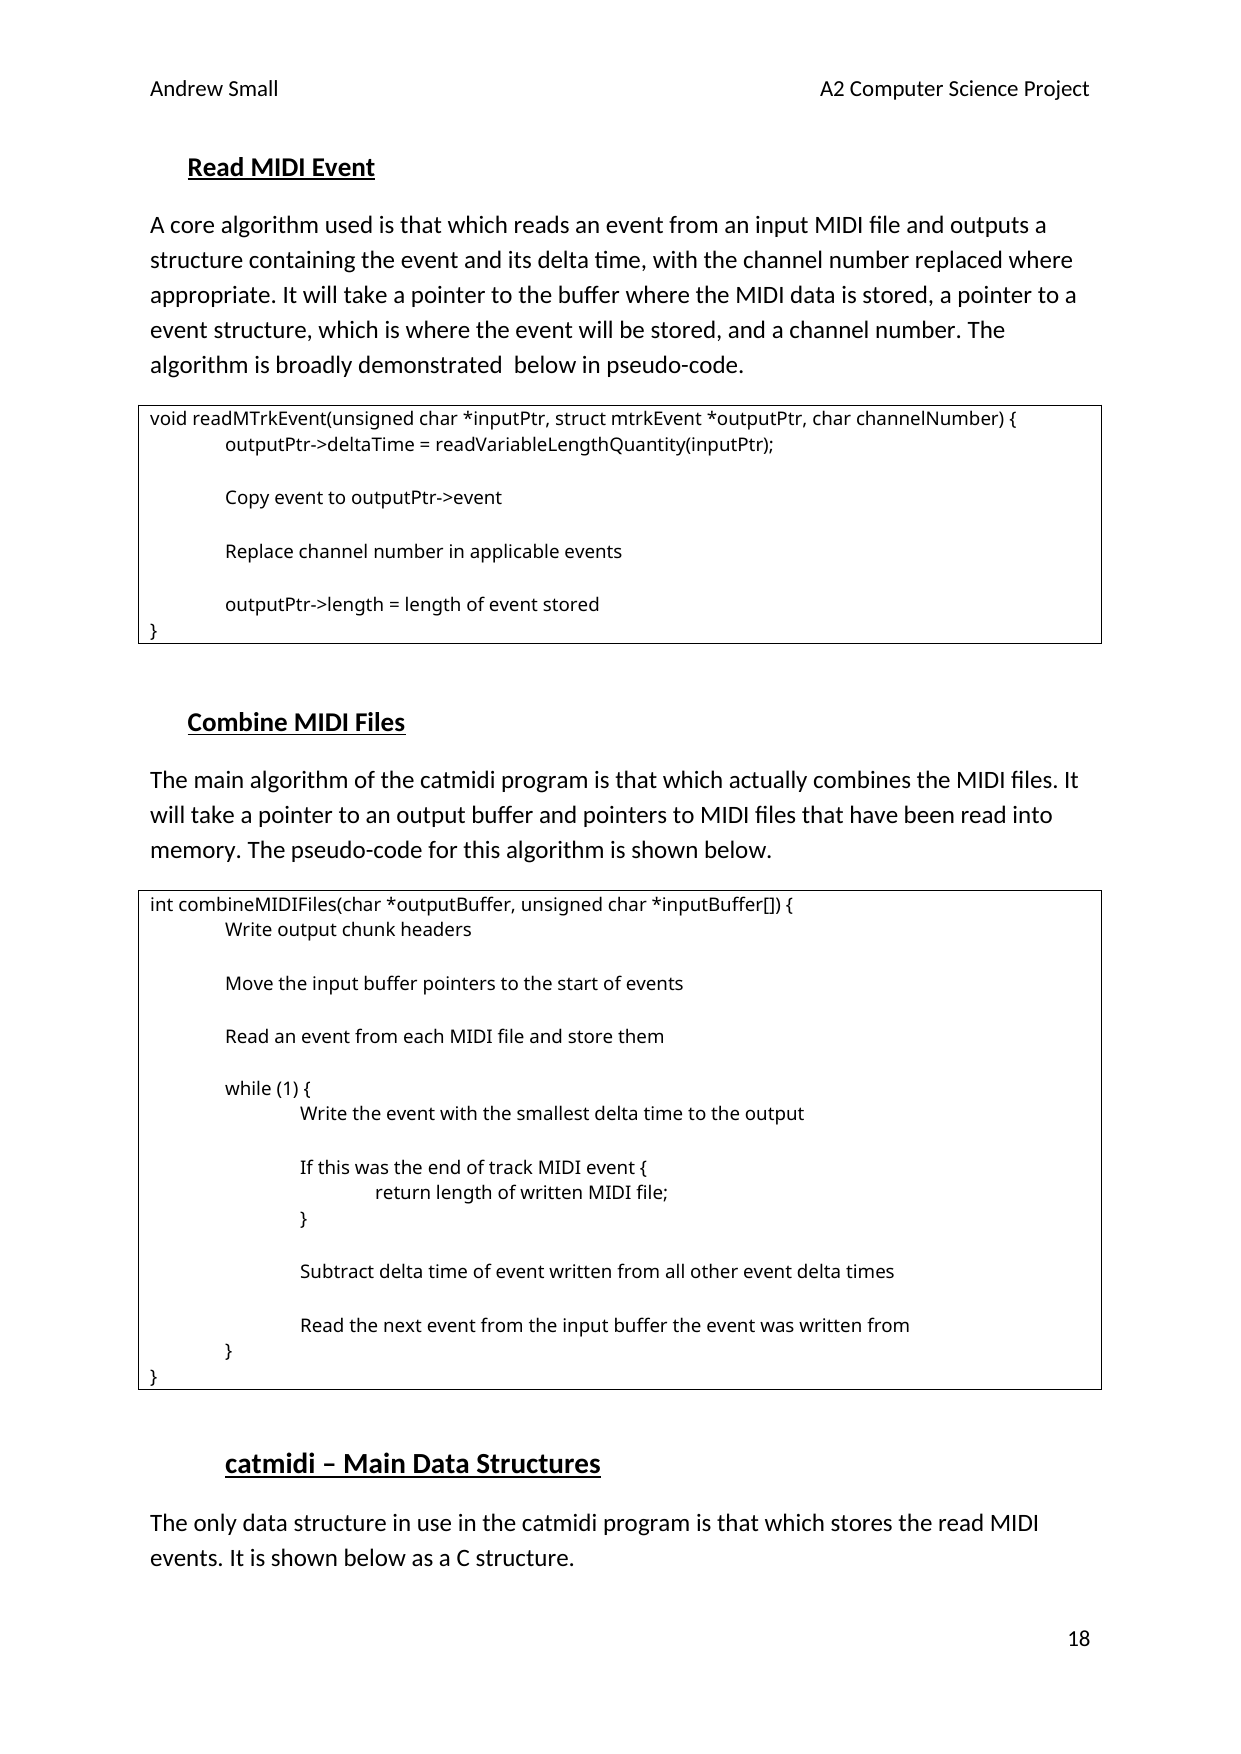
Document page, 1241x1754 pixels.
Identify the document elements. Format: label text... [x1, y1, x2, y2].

text The only data structure in use in the catmidi program is that which stores the read MIDI events. It is shown below as a C structure. [150, 1507, 1090, 1573]
text Read MIDI Event [187, 150, 1090, 183]
text catmidi – Main Data Structures [150, 1446, 1090, 1481]
text A core algorithm used is that which reads an event from an input MIDI file and outputs a structure containing the event and its delta time, with the channel number replaced where appropriate. It will take a pointer to the buffer where the MIDI data is stored, a pointer to a event structure, which is where the event will be stored, and a channel number. The algorithm is broadly demonstrated below in pseudo-code. [150, 209, 1090, 379]
text Combine MIDI Files [187, 706, 1090, 739]
text The main algorithm of the catmidi program is that which actually combines the MIDI files. It will take a pointer to an output buffer and pointers to MIDI files that have been read into memory. The pseudo-code for this algorithm is shown below. [150, 764, 1090, 865]
table_header void readMTrkEvent(unsigned char *inputPtr, struct mtrkEvent *outputPtr, char channelNumber) { outputPtr->deltaTime = readVariableLengthQuantity(inputPtr); Copy event to outputPtr->event Replace channel number in applicable events outputPtr->length = length of event stored } [139, 406, 1101, 643]
